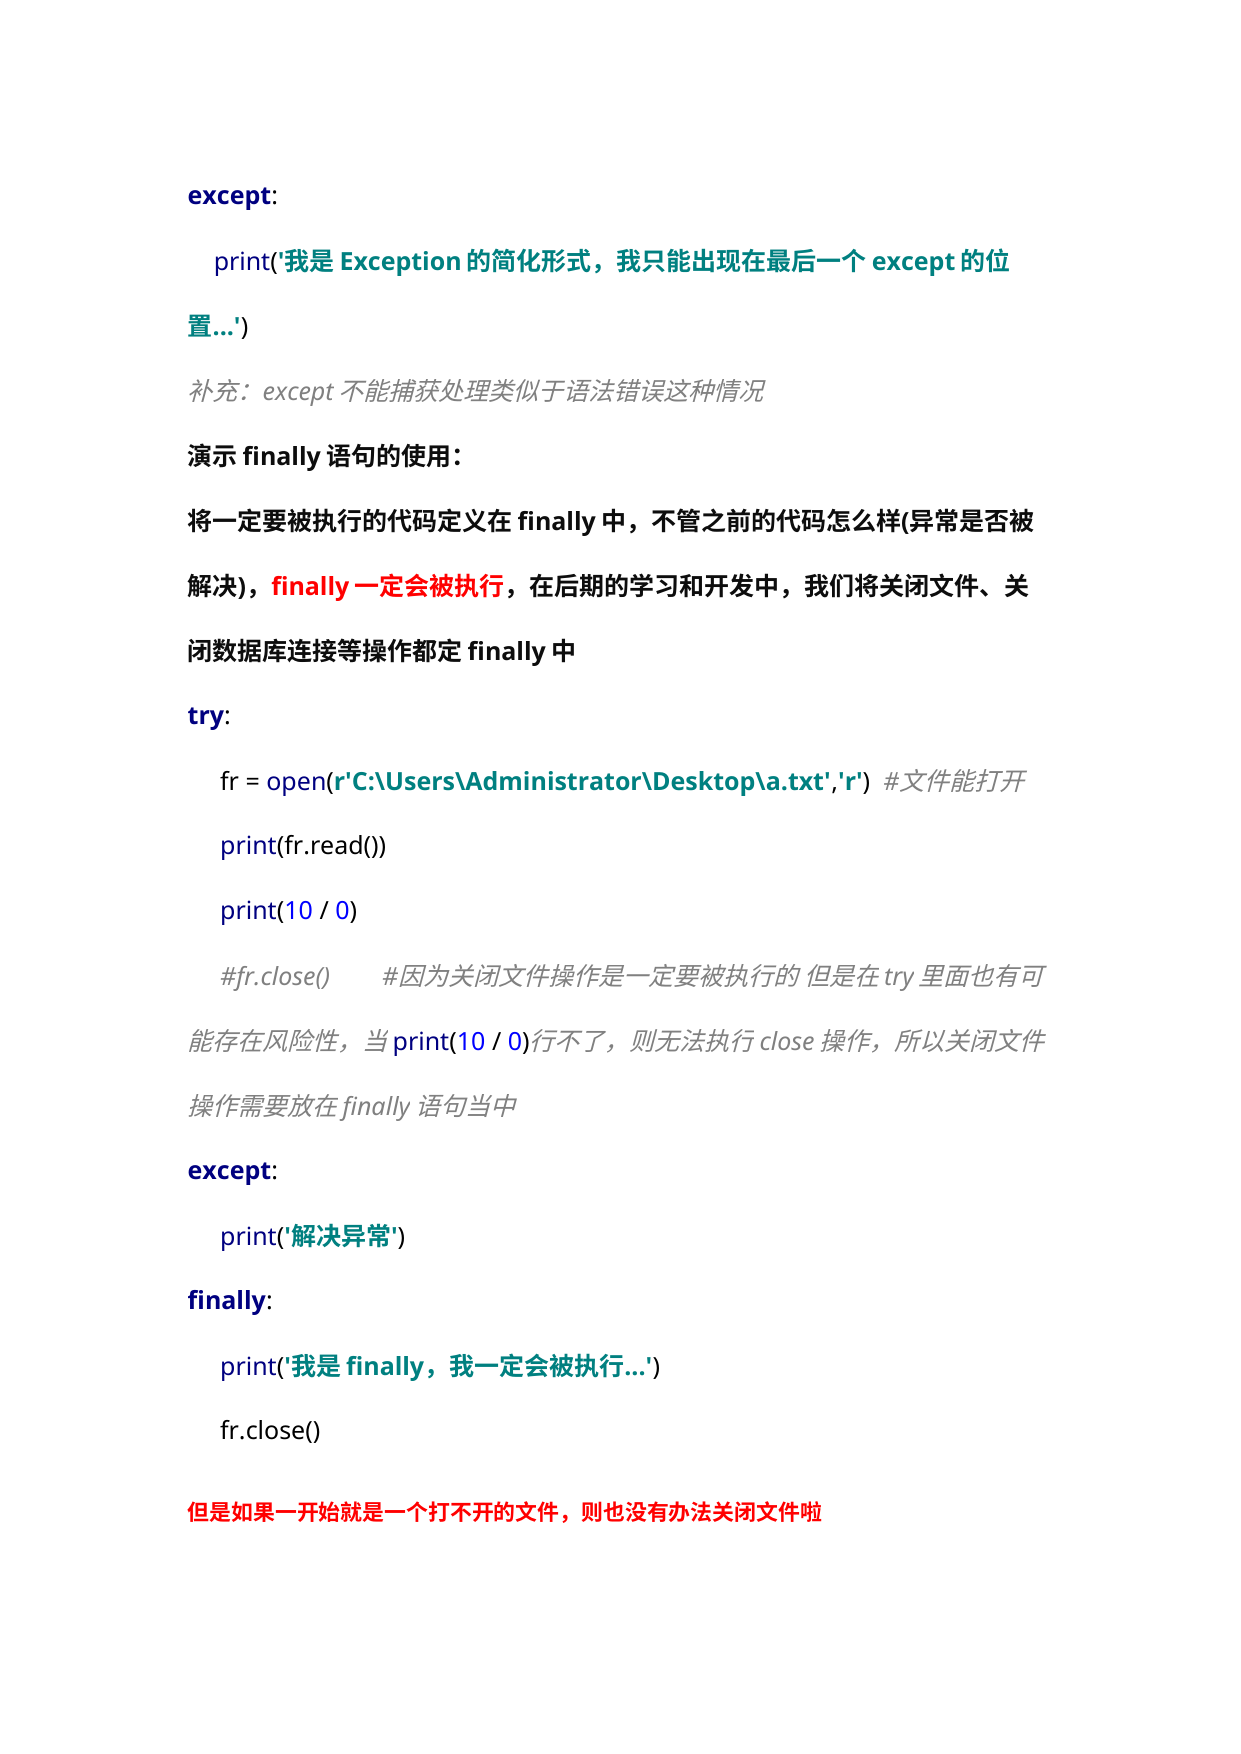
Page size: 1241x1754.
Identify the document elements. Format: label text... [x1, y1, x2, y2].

text try: fr = open(r'C:\Users\Administrator\Desktop\a.txt','r') #文件能打开 print(fr.read()) print(10 / 0) #fr.close() #因为关闭文件操作是一定要被执行的 但是在try里面也有可能存在风险性，当print(10 / 0)行不了，则无法执行close操作，所以关闭文件操作需要放在finally语句当中 except: print('解决异常') finally: print('我是finally，我一定会被执行...') fr.close() [187, 682, 1053, 1462]
text 补充：except不能捕获处理类似于语法错误这种情况 [187, 357, 1053, 422]
text 演示finally语句的使用： 将一定要被执行的代码定义在finally中，不管之前的代码怎么样(异常是否被解决)，finally一定会被执行，在后期的学习和开发中，我们将关闭文件、关闭数据库连接等操作都定finally中 [187, 422, 1053, 682]
text 但是如果一开始就是一个打不开的文件，则也没有办法关闭文件啦 [187, 1494, 1053, 1527]
text except: print('我是Exception的简化形式，我只能出现在最后一个except的位置...') [187, 162, 1053, 357]
